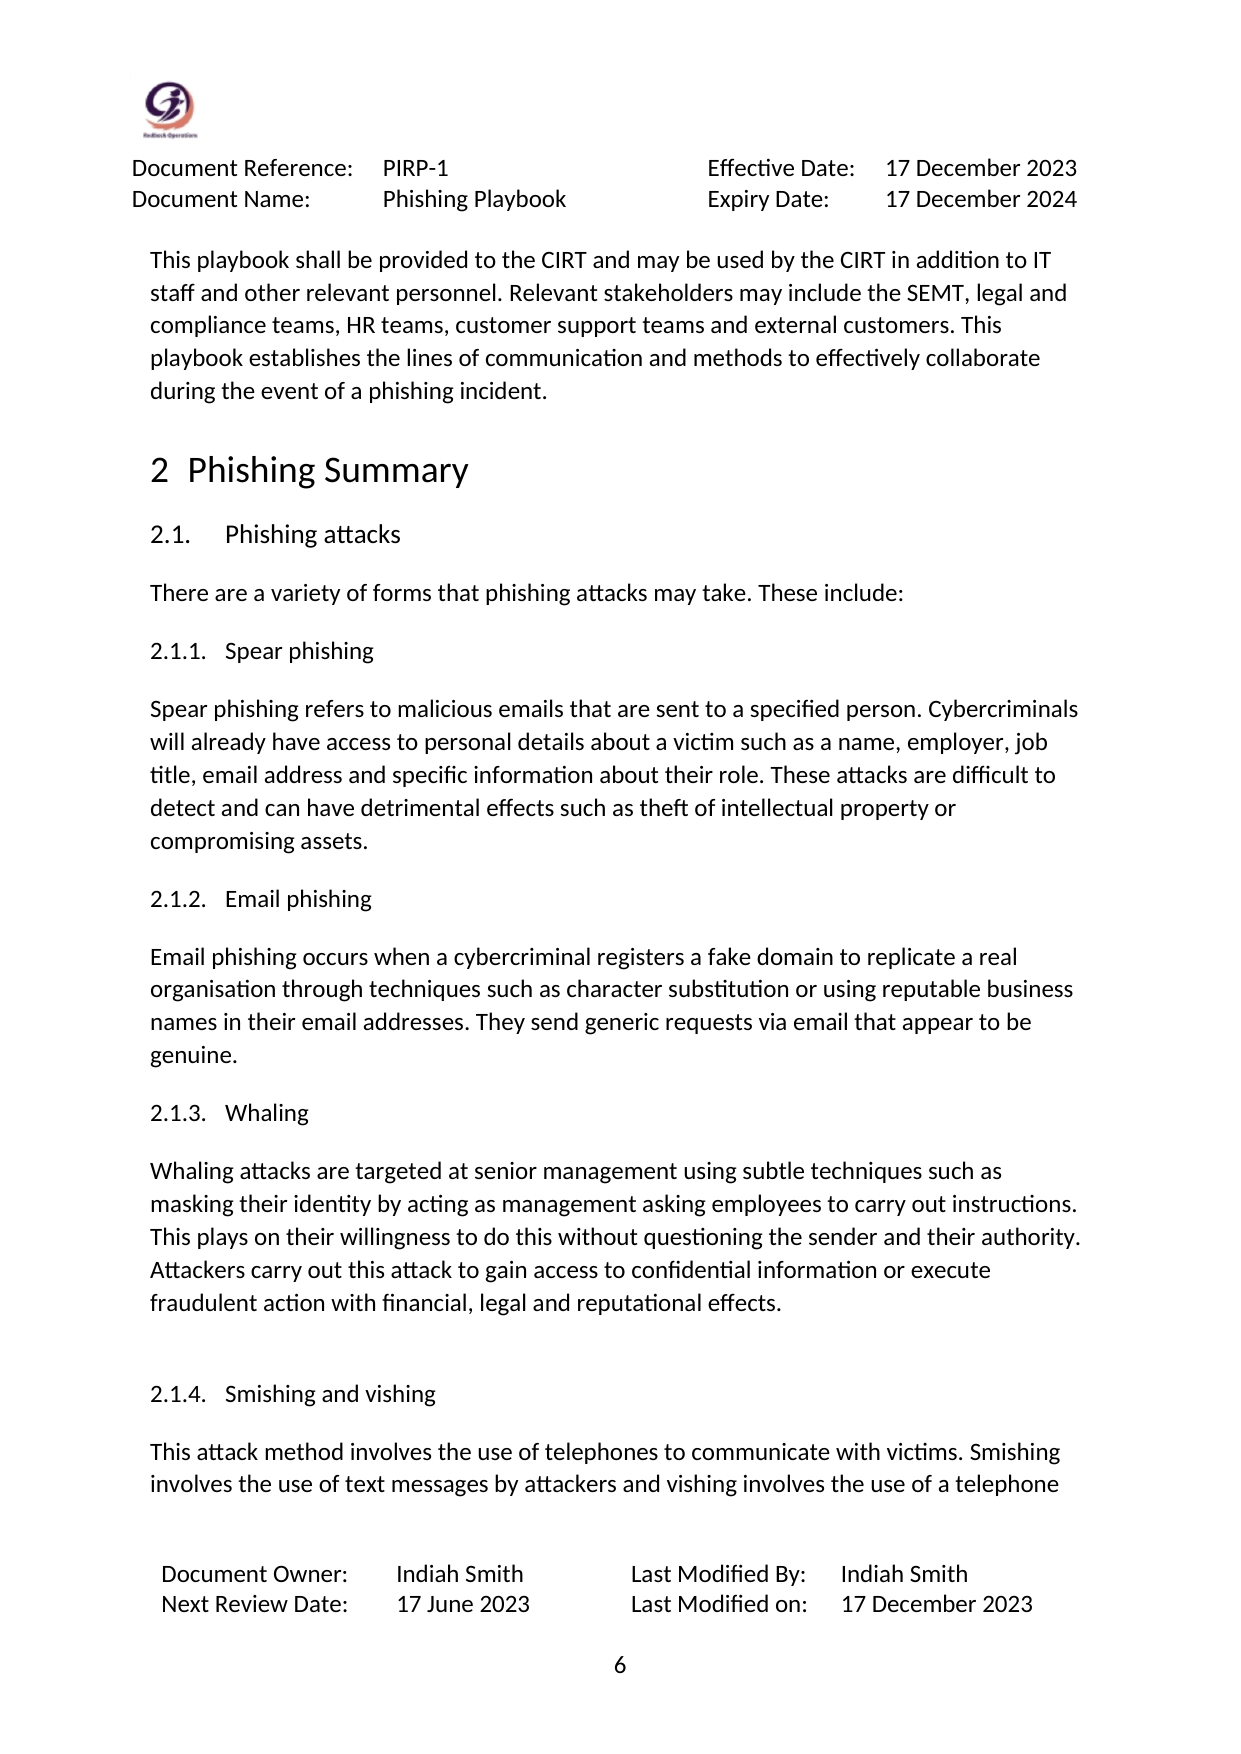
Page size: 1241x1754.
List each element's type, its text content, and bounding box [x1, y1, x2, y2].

list Phishing attacks [150, 517, 1090, 550]
picture [129, 73, 206, 151]
text Whaling attacks are targeted at senior management using subtle techniques such as masking their identity by acting as management asking employees to carry out instructions. This plays on their willingness to do this without questioning the sender and their authority. Attackers carry out this attack to gain access to confidential information or execute fraudulent action with financial, legal and reputational effects. [150, 1155, 1090, 1350]
subtitle Phishing Summary [150, 446, 1090, 492]
list Spear phishing [150, 635, 1090, 666]
list Smishing and vishing [150, 1378, 1090, 1408]
text There are a variety of forms that phishing attacks may take. These include: [150, 577, 1090, 608]
text Spear phishing refers to malicious emails that are sent to a specified person. Cybercriminals will already have access to personal details about a victim such as a name, employer, job title, email address and specific information about their role. These attacks are difficult to detect and can have detrimental effects such as theft of intellectual property or compromising assets. [150, 693, 1090, 855]
text This playbook shall be provided to the CIRT and may be used by the CIRT in addition to IT staff and other relevant personnel. Relevant stakeholders may include the SEMT, legal and compliance teams, HR teams, customer support teams and external customers. This playbook establishes the lines of communication and methods to effectively collaborate during the event of a phishing incident. [150, 244, 1090, 406]
list Whaling [150, 1097, 1090, 1128]
list Email phishing [150, 883, 1090, 913]
text Email phishing occurs when a cybercriminal registers a fake domain to replicate a real organisation through techniques such as character substitution or using reputable business names in their email addresses. They send generic requests via email that appear to be genuine. [150, 941, 1090, 1070]
